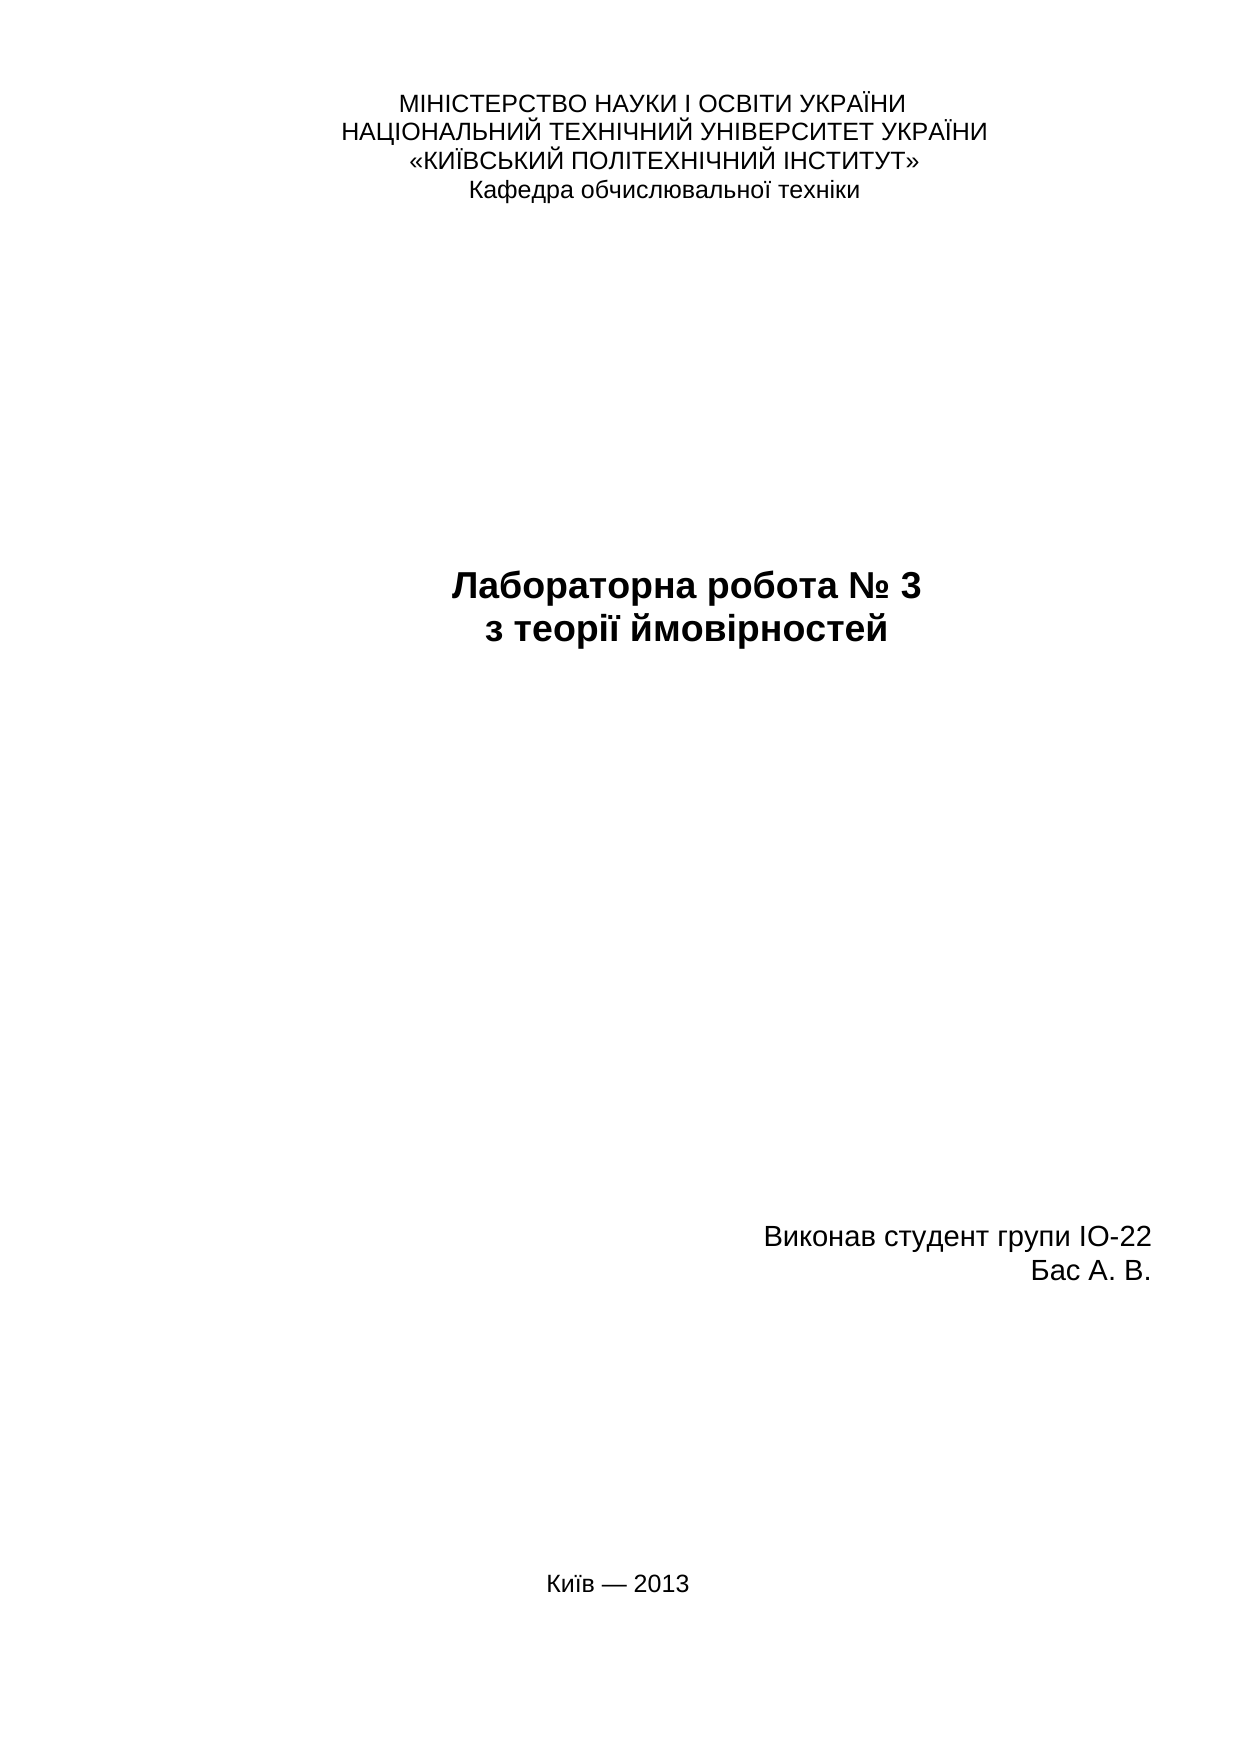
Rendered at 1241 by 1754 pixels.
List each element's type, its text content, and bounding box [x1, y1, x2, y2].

text з теорії ймовірностей [177, 606, 1152, 649]
text Виконав студент групи ІО-22 [177, 1219, 1152, 1253]
text «КИЇВСЬКИЙ ПОЛІТЕХНІЧНИЙ ІНСТИТУТ» [177, 146, 1152, 175]
text Київ — 2013 [472, 1569, 1152, 1598]
text НАЦІОНАЛЬНИЙ ТЕХНІЧНИЙ УНІВЕРСИТЕТ УКРАЇНИ [177, 117, 1152, 146]
text Бас А. В. [177, 1253, 1152, 1287]
text Кафедра обчислювальної техніки [177, 175, 1152, 204]
text Лабораторна робота № 3 [177, 563, 1152, 606]
text МІНІСТЕРСТВО НАУКИ І ОСВІТИ УКРАЇНИ [398, 89, 1152, 117]
